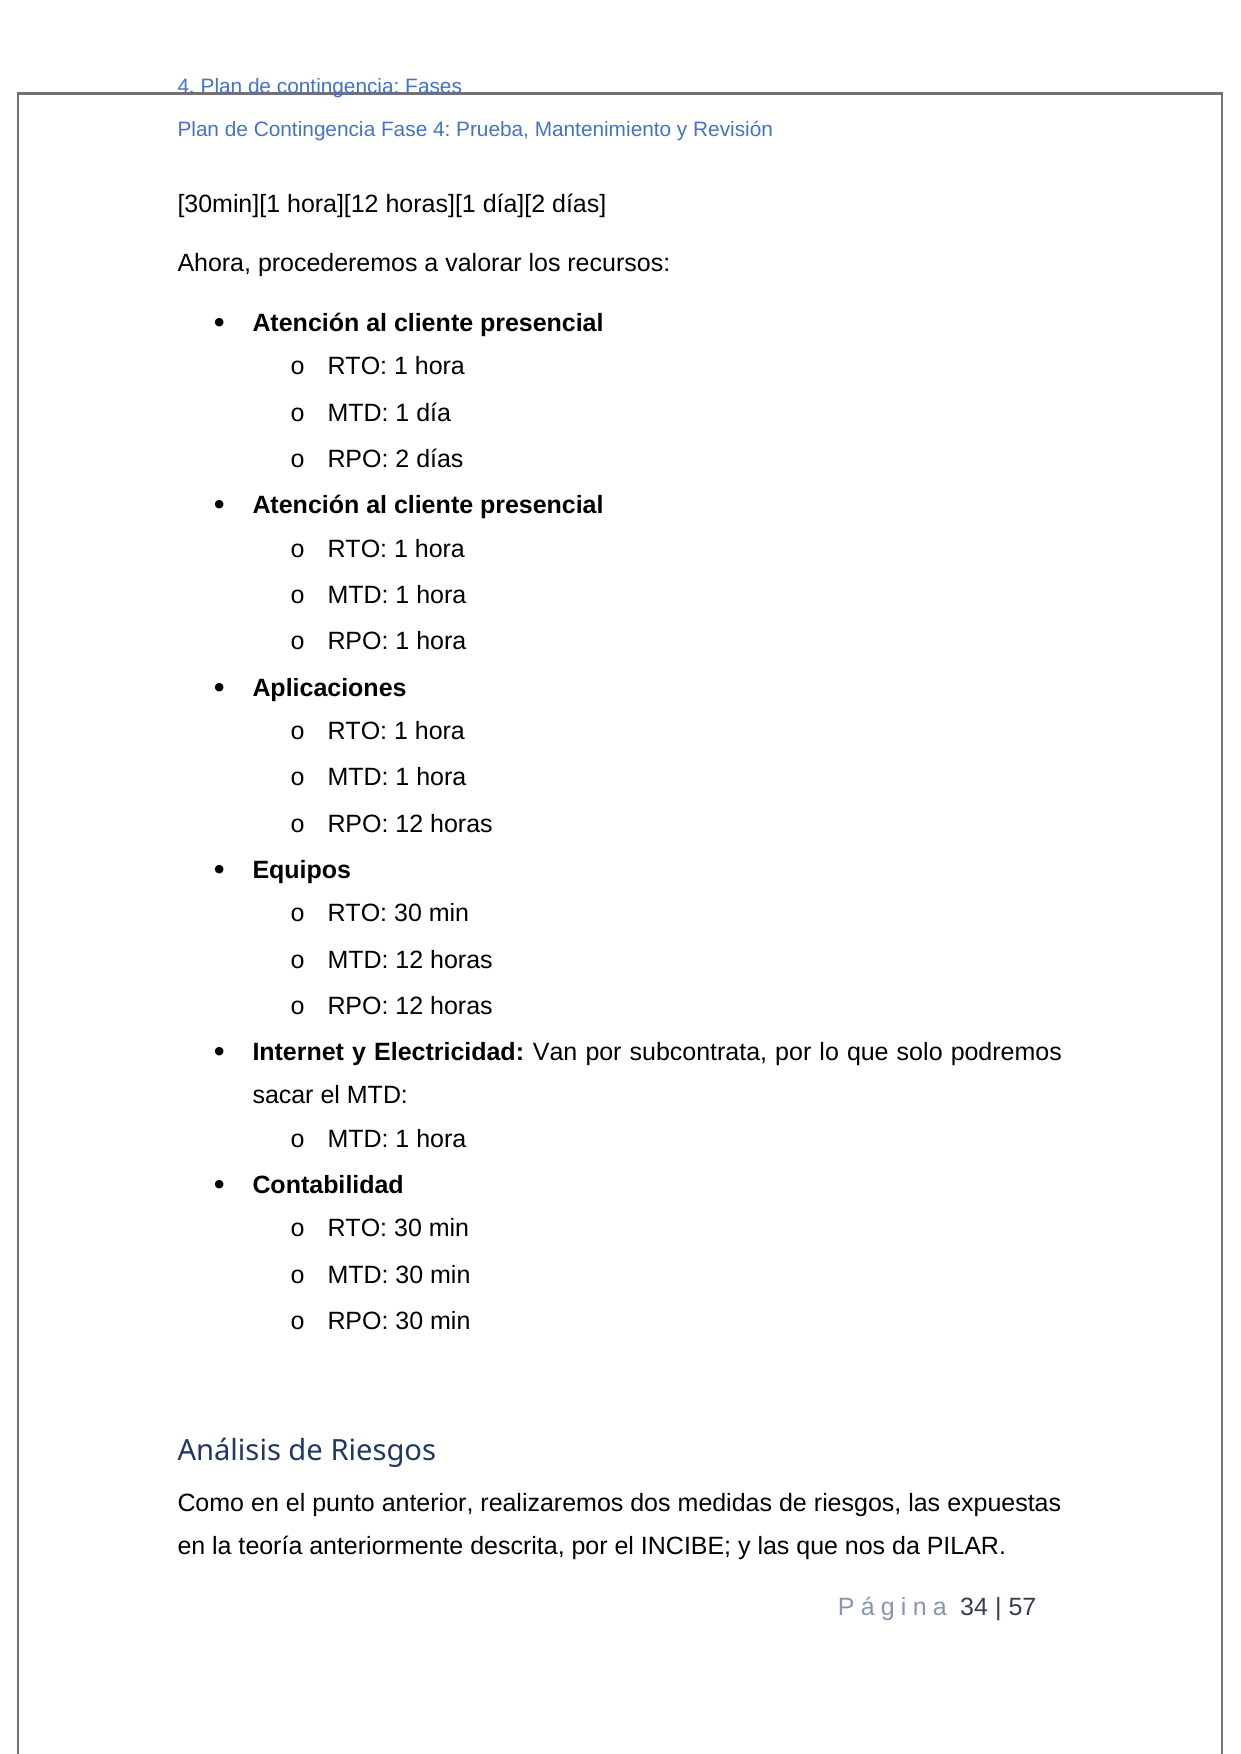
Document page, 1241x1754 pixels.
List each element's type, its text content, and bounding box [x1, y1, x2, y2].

list MTD: 12 horas [290, 944, 1063, 976]
list RPO: 12 horas [290, 809, 1063, 839]
list Contabilidad [215, 1170, 1063, 1199]
list MTD: 1 día [290, 398, 1063, 429]
list Equipos [215, 855, 1063, 884]
list MTD: 1 hora [290, 762, 1063, 793]
list RTO: 30 min [290, 1213, 1063, 1244]
list RPO: 1 hora [290, 626, 1063, 657]
text Como en el punto anterior, realizaremos dos medidas de riesgos, las expuestas en la teoría anteriormente descrita, por el INCIBE; y las que nos da PILAR. [177, 1488, 1063, 1560]
text Ahora, procederemos a valorar los recursos: [177, 248, 1063, 277]
list Atención al cliente presencial [215, 490, 1063, 519]
list MTD: 30 min [290, 1259, 1063, 1291]
list RTO: 1 hora [290, 716, 1063, 747]
list RPO: 12 horas [290, 991, 1063, 1022]
list RPO: 2 días [290, 444, 1063, 475]
list MTD: 1 hora [290, 580, 1063, 611]
list RPO: 30 min [290, 1306, 1063, 1337]
list Internet y Electricidad: Van por subcontrata, por lo que solo podremos sacar el MTD: [215, 1037, 1063, 1109]
list Aplicaciones [215, 673, 1063, 702]
list RTO: 30 min [290, 898, 1063, 929]
list RTO: 1 hora [290, 534, 1063, 564]
text [30min][1 hora][12 horas][1 día][2 días] [177, 188, 1063, 217]
subtitle Análisis de Riesgos [177, 1429, 1063, 1468]
list RTO: 1 hora [290, 351, 1063, 382]
list Atención al cliente presencial [215, 308, 1063, 337]
list MTD: 1 hora [290, 1124, 1063, 1154]
